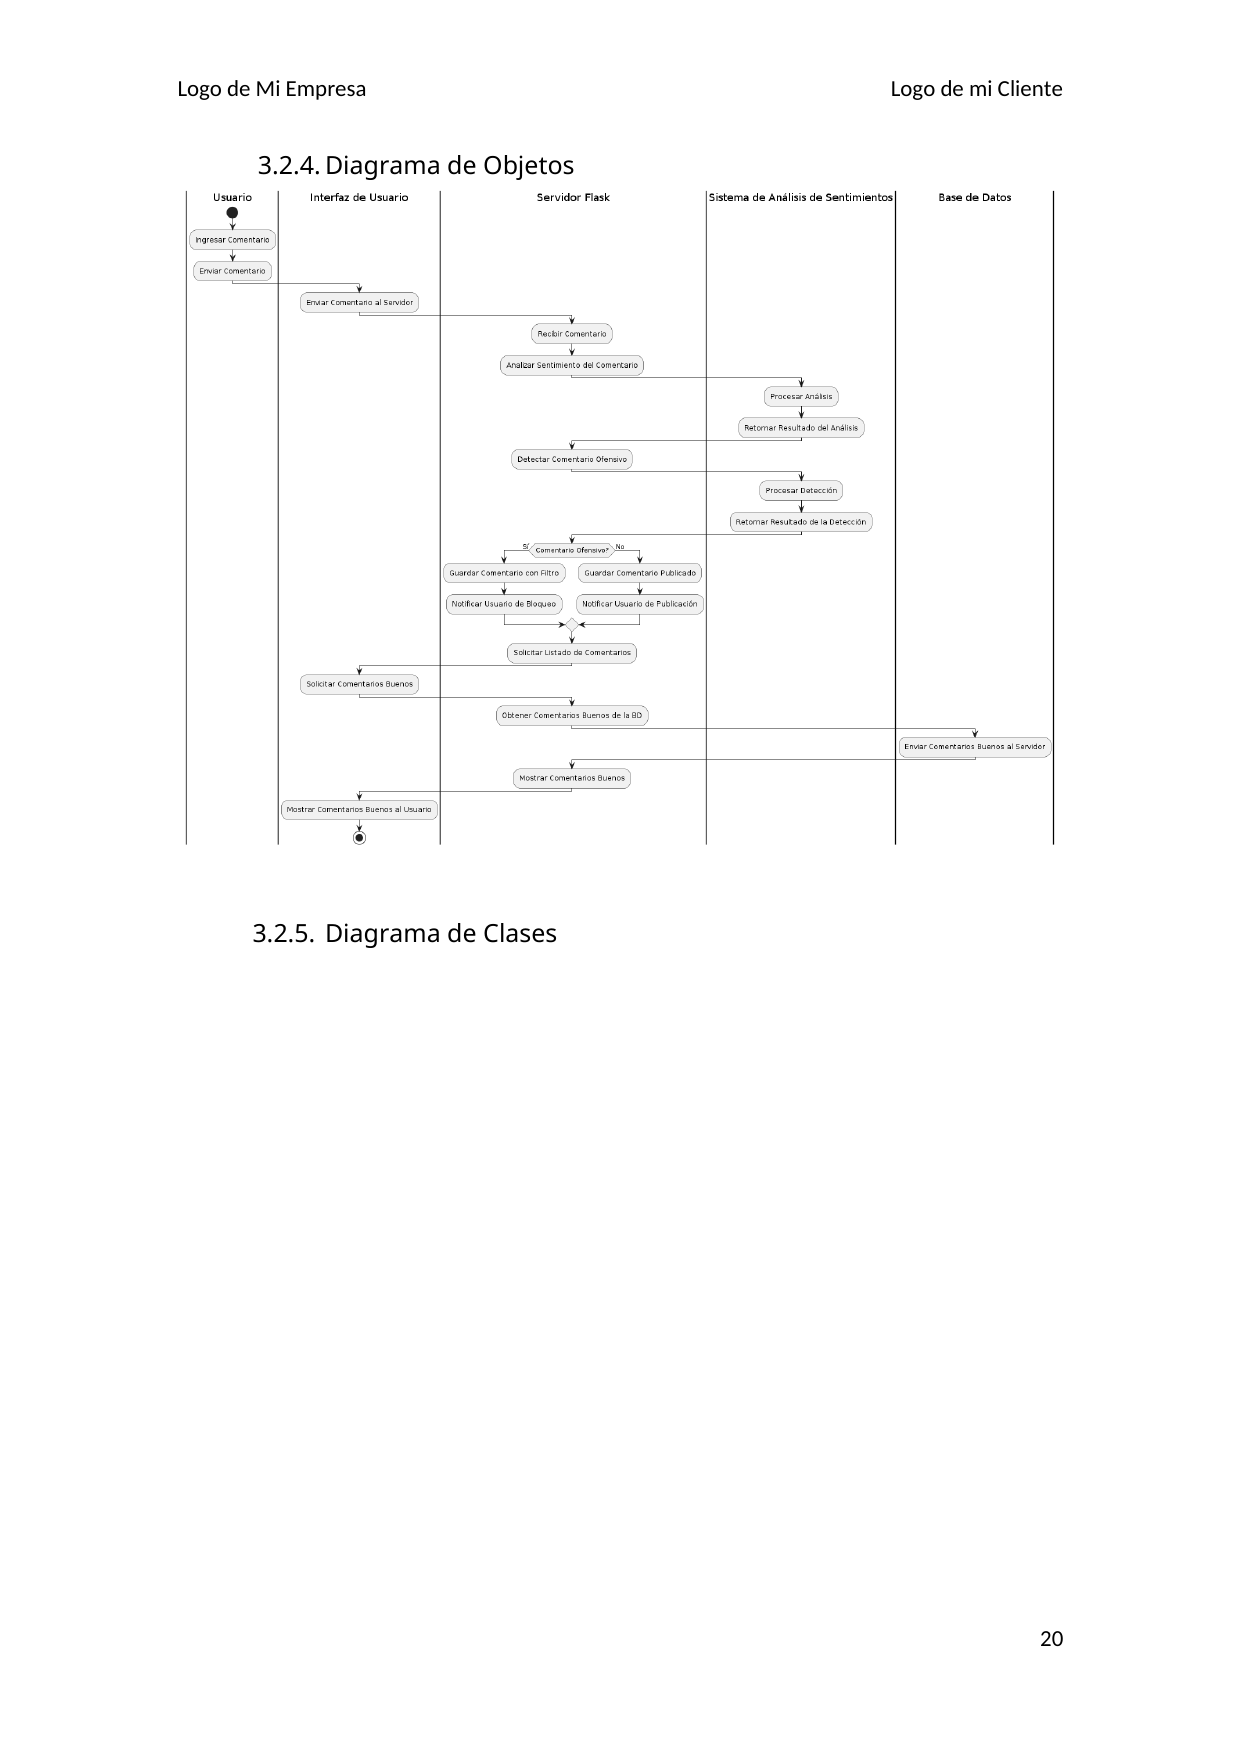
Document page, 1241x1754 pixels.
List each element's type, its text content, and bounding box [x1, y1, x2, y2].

picture [177, 184, 1063, 850]
subtitle Diagrama de Objetos [258, 148, 1063, 182]
subtitle Diagrama de Clases [252, 916, 1063, 950]
